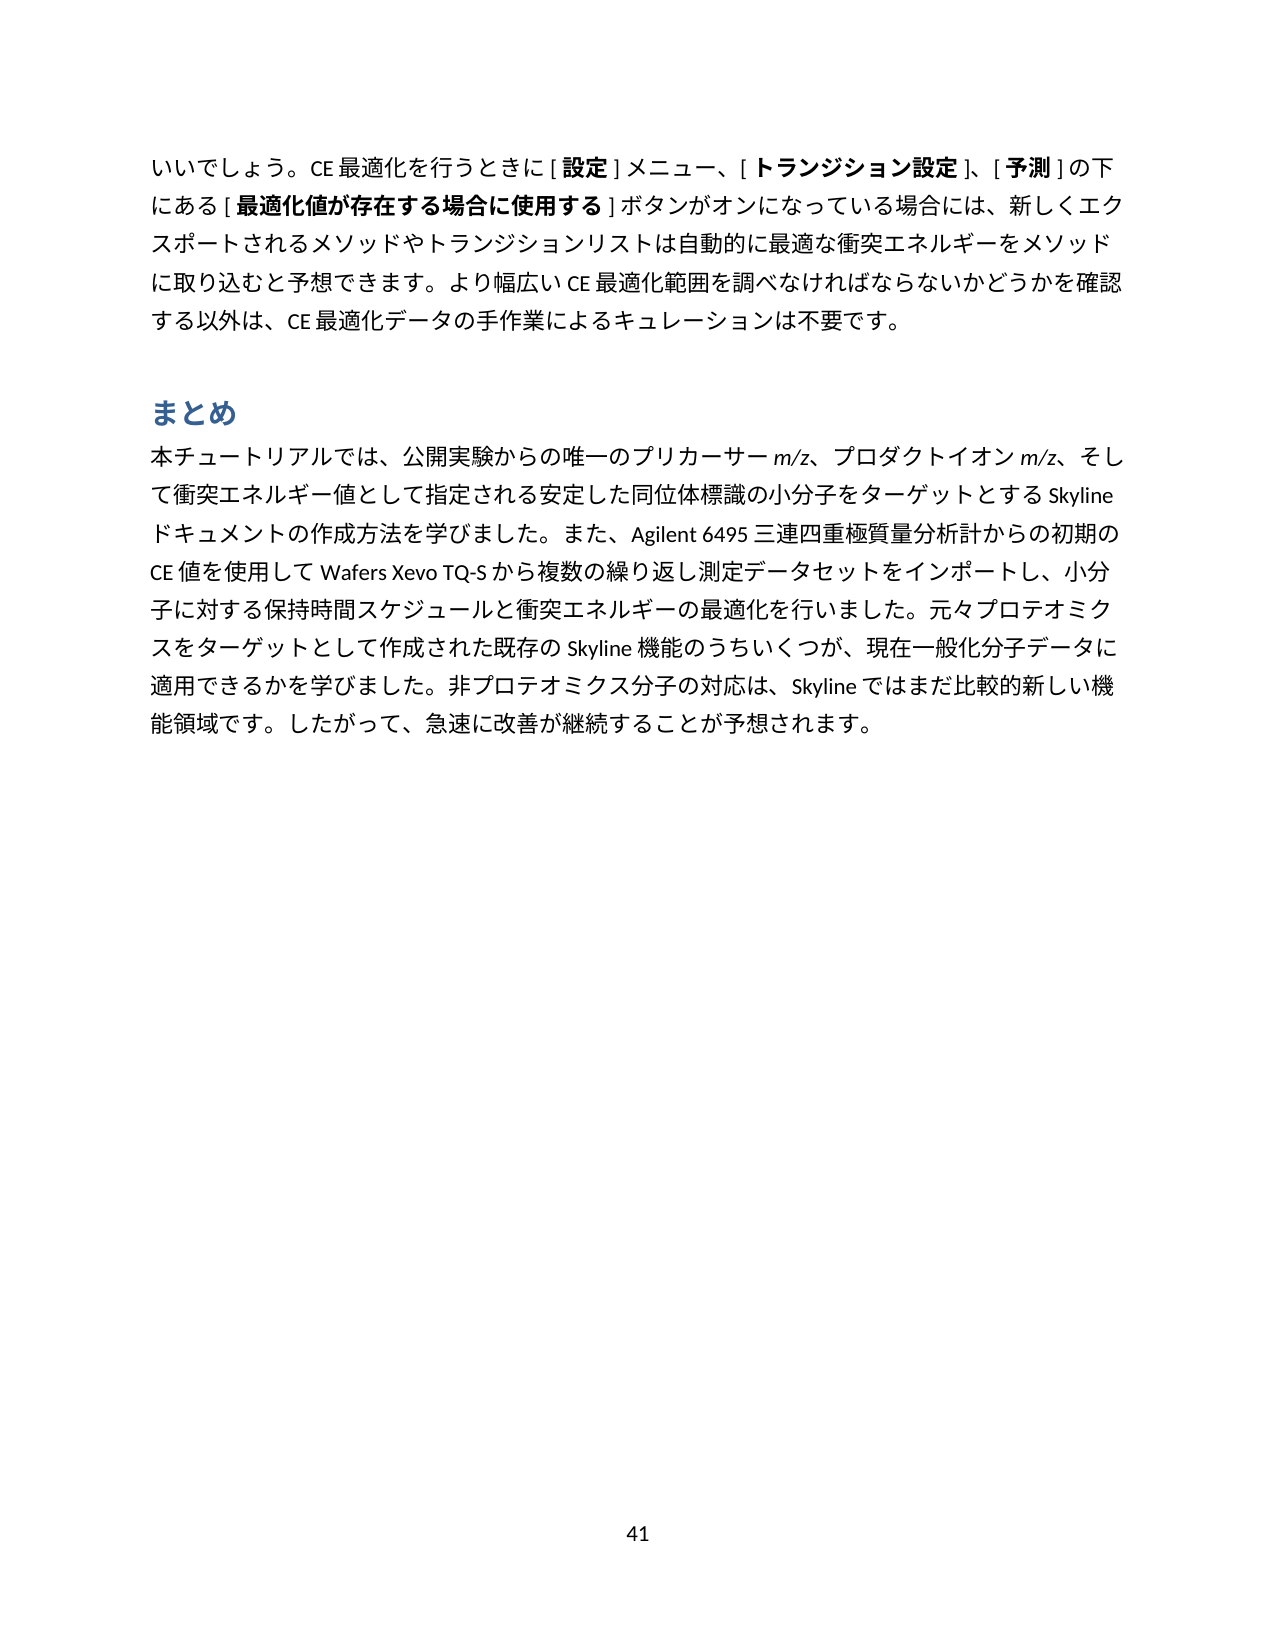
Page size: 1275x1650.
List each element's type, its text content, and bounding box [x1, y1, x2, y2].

text 本チュートリアルでは、公開実験からの唯一のプリカーサーm/z、プロダクトイオンm/z、そして衝突エネルギー値として指定される安定した同位体標識の小分子をターゲットとするSkylineドキュメントの作成方法を学びました。また、Agilent 6495三連四重極質量分析計からの初期のCE値を使用してWafers Xevo TQ-Sから複数の繰り返し測定データセットをインポートし、小分子に対する保持時間スケジュールと衝突エネルギーの最適化を行いました。元々プロテオミクスをターゲットとして作成された既存のSkyline機能のうちいくつが、現在一般化分子データに適用できるかを学びました。非プロテオミクス分子の対応は、Skylineではまだ比較的新しい機能領域です。したがって、急速に改善が継続することが予想されます。 [150, 439, 1125, 739]
subtitle まとめ [150, 391, 1125, 433]
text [150, 150, 1125, 336]
